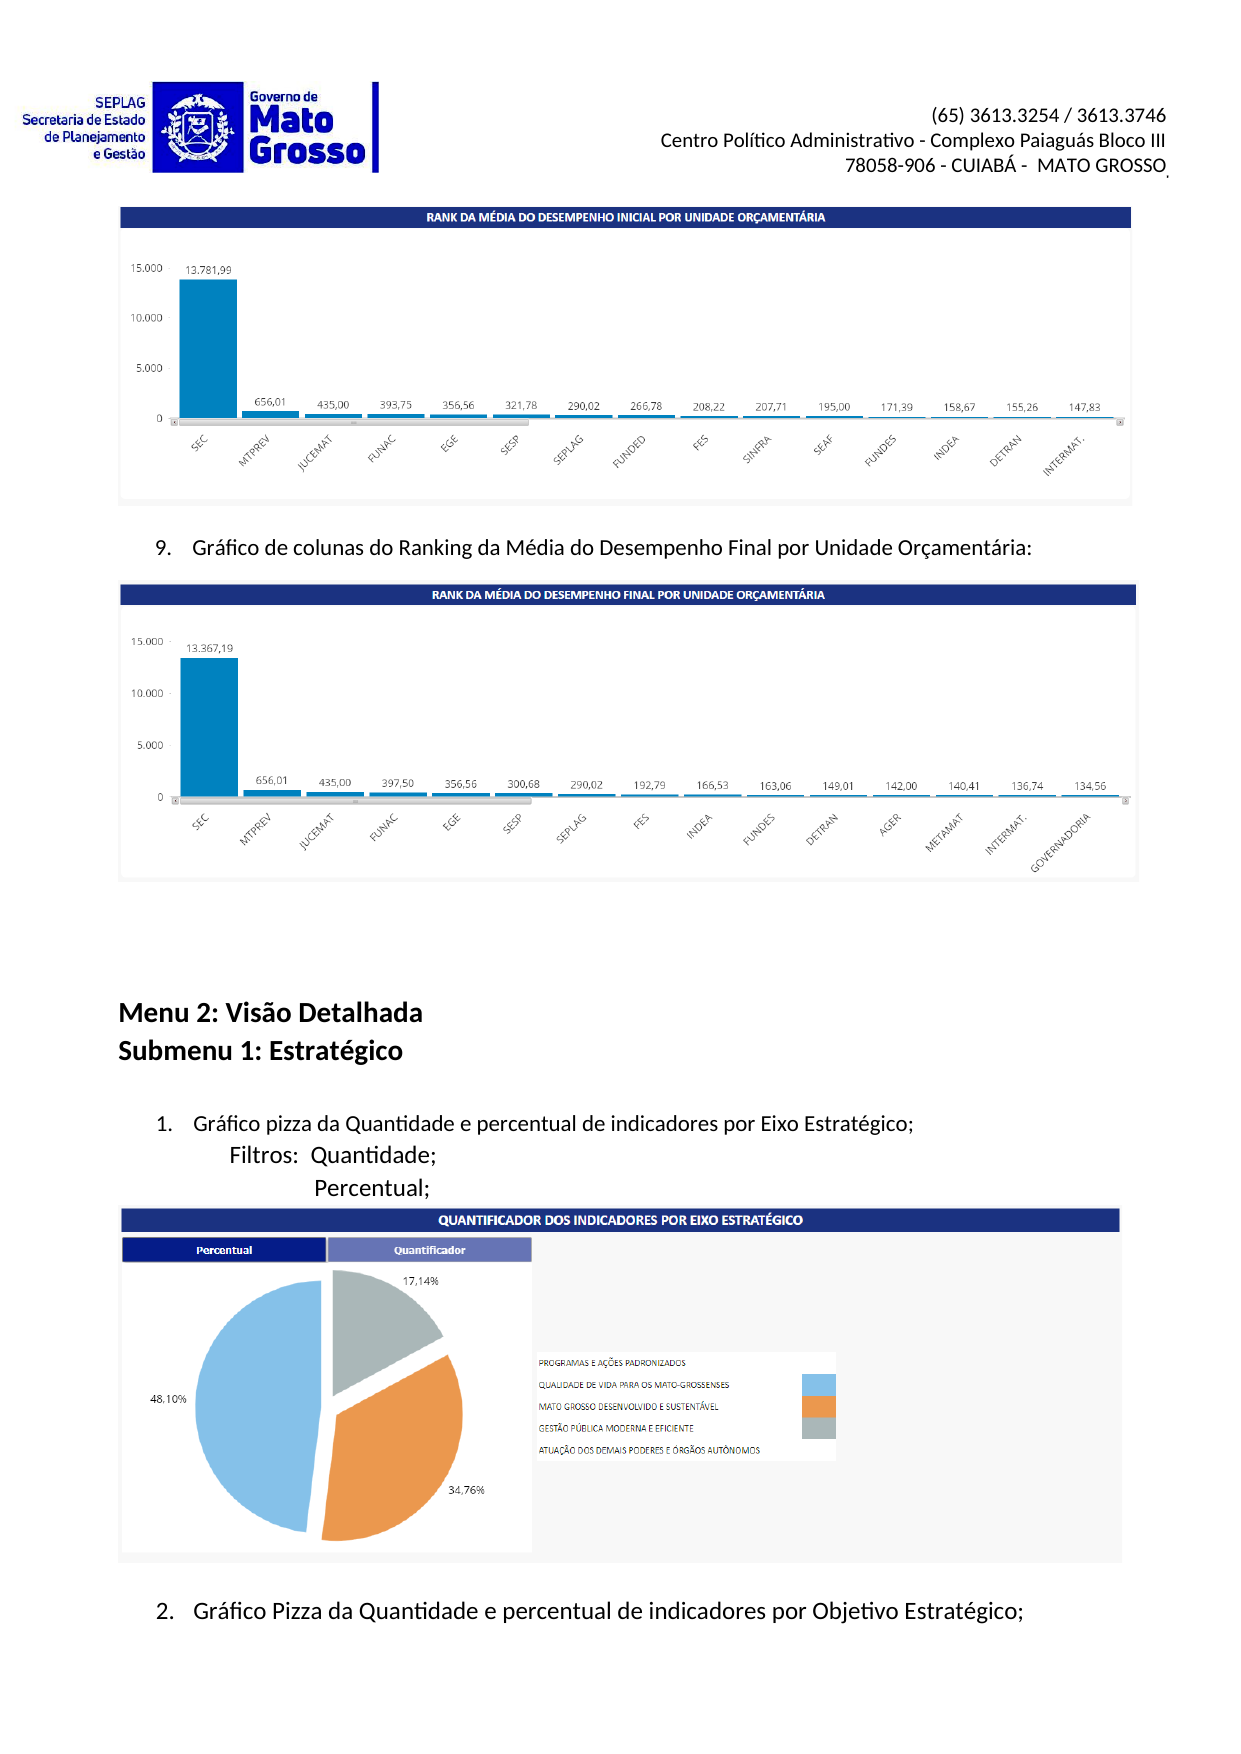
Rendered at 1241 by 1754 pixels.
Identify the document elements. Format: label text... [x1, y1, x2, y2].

text Filtros: Quantidade; [229, 1139, 1122, 1170]
text Submenu 1: Estratégico [118, 1032, 1122, 1068]
text Menu 2: Visão Detalhada [118, 994, 1122, 1030]
list Gráfico pizza da Quantidade e percentual de indicadores por Eixo Estratégico; [156, 1109, 1122, 1137]
text Percentual; [229, 1172, 1122, 1203]
picture [118, 580, 1140, 882]
picture [118, 206, 1133, 506]
list Gráfico de colunas do Ranking da Média do Desempenho Final por Unidade Orçamentária: [154, 533, 1122, 561]
list Gráfico Pizza da Quantidade e percentual de indicadores por Objetivo Estratégico; [156, 1595, 1122, 1626]
picture [14, 81, 379, 173]
picture [118, 1205, 1123, 1563]
